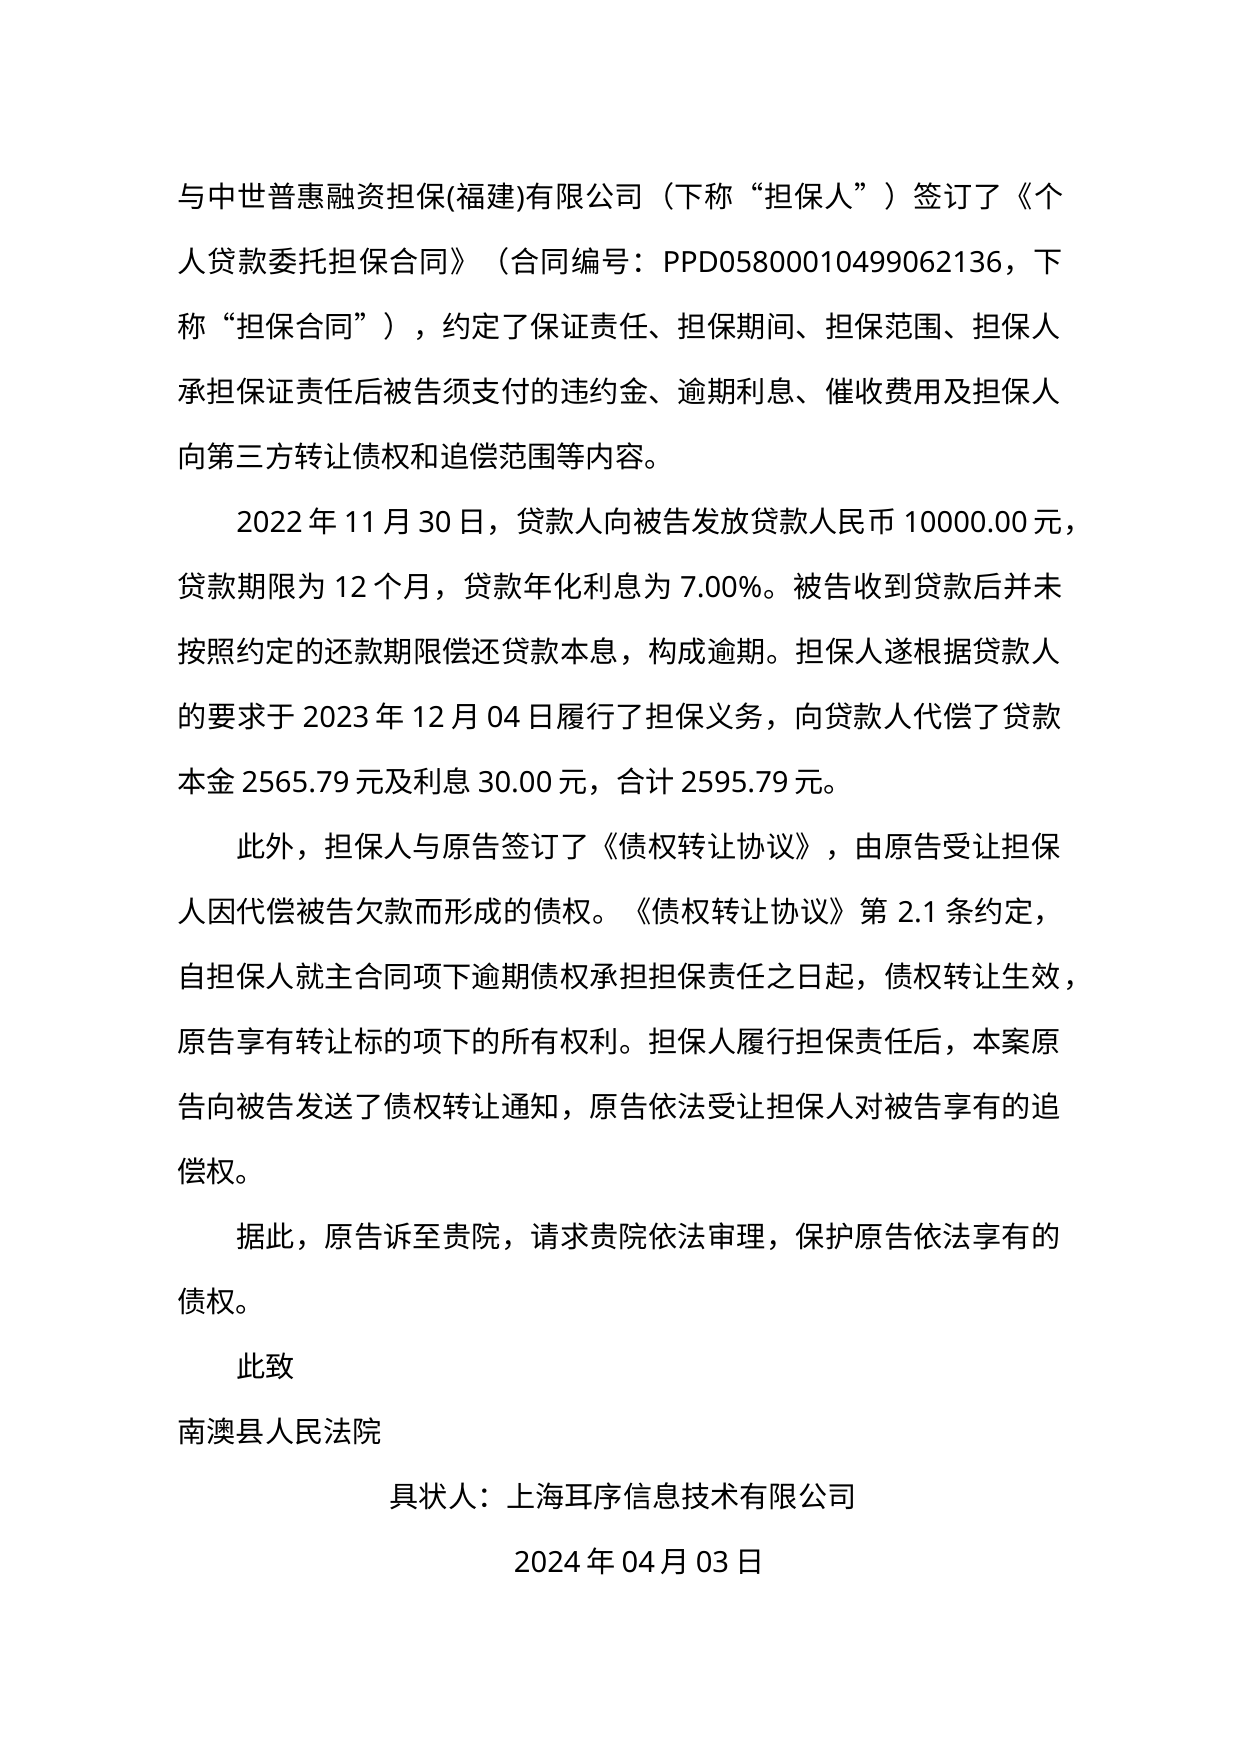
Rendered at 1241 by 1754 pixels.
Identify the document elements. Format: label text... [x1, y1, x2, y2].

text 南澳县人民法院 [177, 1397, 1063, 1462]
text 具状人：上海耳序信息技术有限公司 [177, 1462, 1063, 1527]
text 2022年11月30日，贷款人向被告发放贷款人民币10000.00元，贷款期限为12个月，贷款年化利息为7.00%。被告收到贷款后并未按照约定的还款期限偿还贷款本息，构成逾期。担保人遂根据贷款人的要求于2023年12月04日履行了担保义务，向贷款人代偿了贷款本金2565.79元及利息30.00元，合计2595.79元。 [177, 487, 1063, 812]
text 2024年04月03日 [177, 1527, 1063, 1592]
text 此致 [177, 1332, 1063, 1397]
text 此外，担保人与原告签订了《债权转让协议》，由原告受让担保人因代偿被告欠款而形成的债权。《债权转让协议》第2.1条约定，自担保人就主合同项下逾期债权承担担保责任之日起，债权转让生效，原告享有转让标的项下的所有权利。担保人履行担保责任后，本案原告向被告发送了债权转让通知，原告依法受让担保人对被告享有的追偿权。 [177, 812, 1063, 1202]
text 据此，原告诉至贵院，请求贵院依法审理，保护原告依法享有的债权。 [177, 1202, 1063, 1332]
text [177, 162, 1063, 487]
